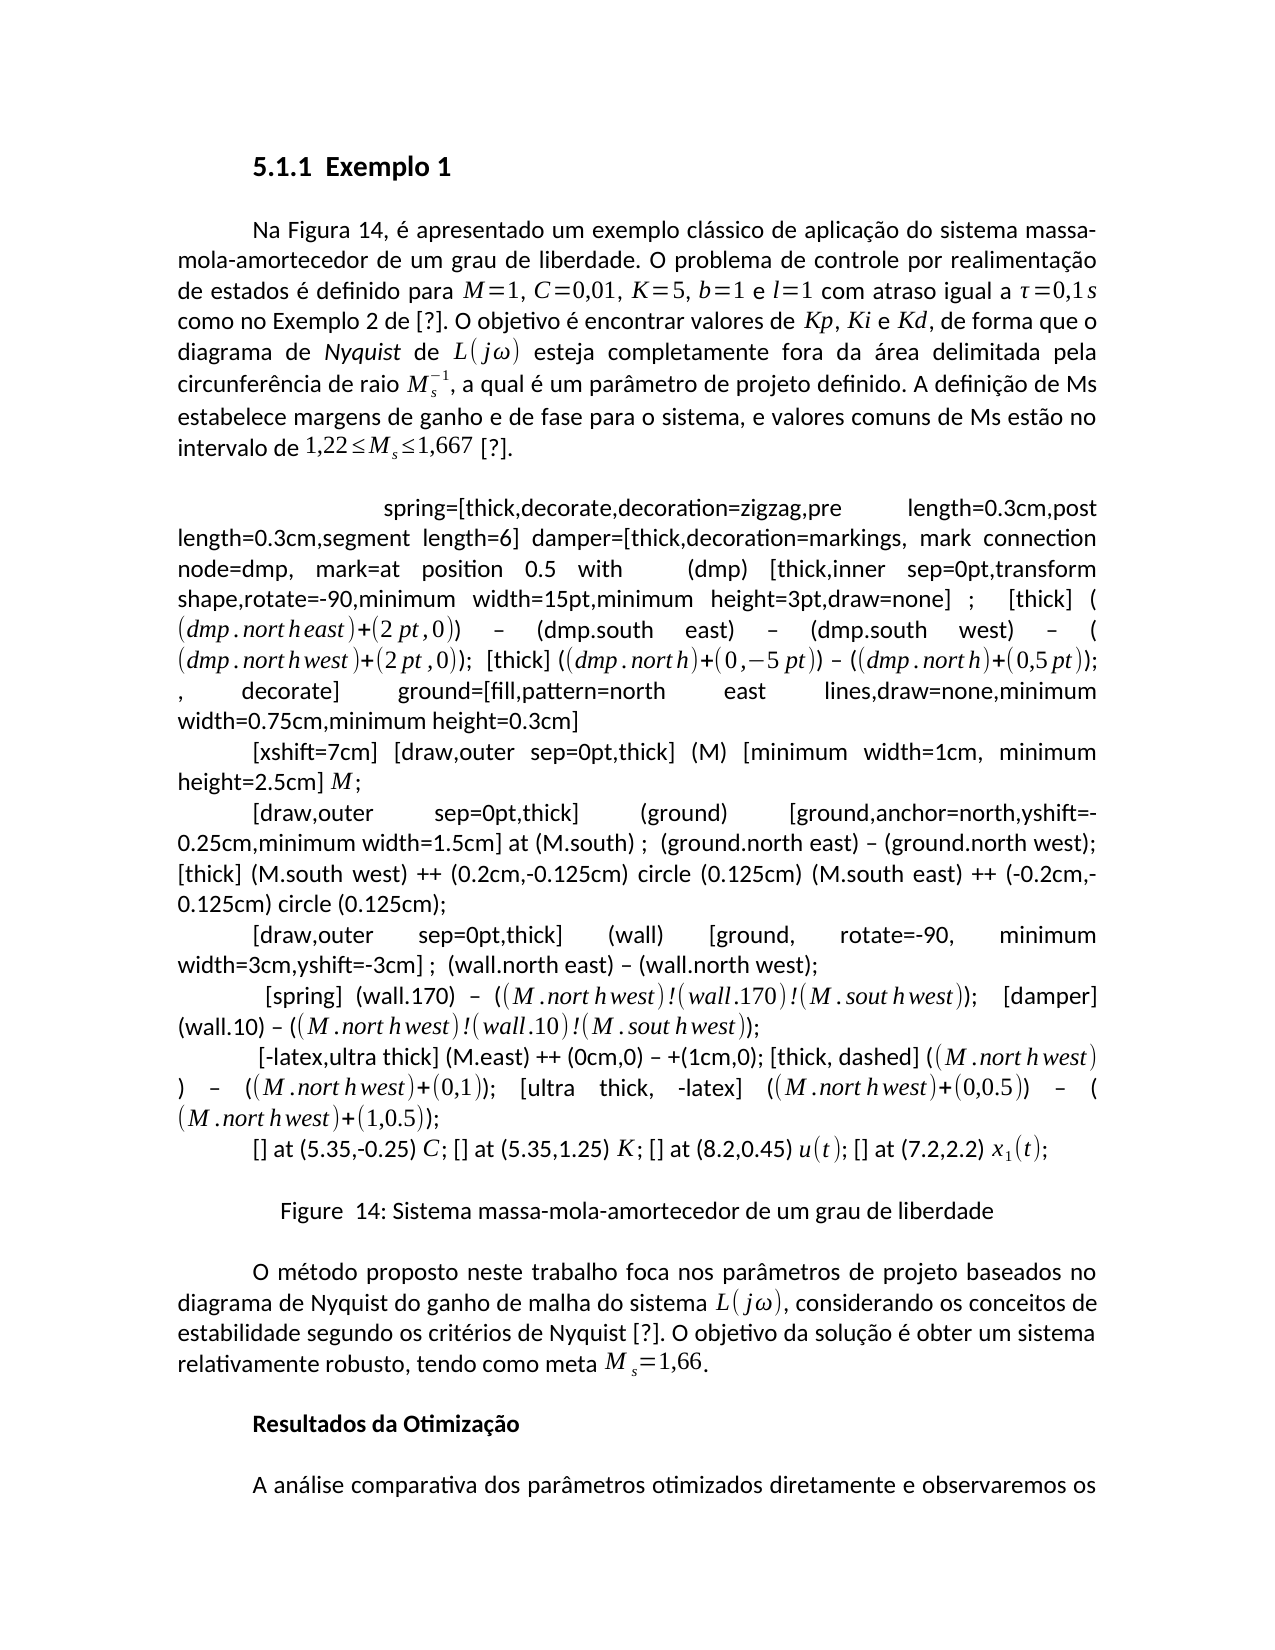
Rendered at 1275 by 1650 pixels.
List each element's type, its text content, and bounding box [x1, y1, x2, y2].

text [-latex,ultra thick] (M.east) ++ (0cm,0) – +(1cm,0); [thick, dashed] () – (); [ultra thick, -latex] () – (); [177, 1041, 1098, 1133]
text spring=[thick,decorate,decoration=zigzag,pre length=0.3cm,post length=0.3cm,segment length=6] damper=[thick,decoration=markings, mark connection node=dmp, mark=at position 0.5 with (dmp) [thick,inner sep=0pt,transform shape,rotate=-90,minimum width=15pt,minimum height=3pt,draw=none] ; [thick] () – (dmp.south east) – (dmp.south west) – (); [thick] () – (); , decorate] ground=[fill,pattern=north east lines,draw=none,minimum width=0.75cm,minimum height=0.3cm] [177, 492, 1098, 736]
text O método proposto neste trabalho foca nos parâmetros de projeto baseados no diagrama de Nyquist do ganho de malha do sistema , considerando os conceitos de estabilidade segundo os critérios de Nyquist [?]. O objetivo da solução é obter um sistema relativamente robusto, tendo como meta . [177, 1256, 1098, 1379]
subtitle Resultados da Otimização [177, 1408, 1098, 1438]
text [] at (5.35,-0.25) ; [] at (5.35,1.25) ; [] at (8.2,0.45) ; [] at (7.2,2.2) ; [177, 1133, 1098, 1165]
text [draw,outer sep=0pt,thick] (ground) [ground,anchor=north,yshift=-0.25cm,minimum width=1.5cm] at (M.south) ; (ground.north east) – (ground.north west); [thick] (M.south west) ++ (0.2cm,-0.125cm) circle (0.125cm) (M.south east) ++ (-0.2cm,-0.125cm) circle (0.125cm); [177, 797, 1098, 919]
text [draw,outer sep=0pt,thick] (wall) [ground, rotate=-90, minimum width=3cm,yshift=-3cm] ; (wall.north east) – (wall.north west); [177, 919, 1098, 980]
text Figure 14: Sistema massa-mola-amortecedor de um grau de liberdade [177, 1195, 1098, 1226]
text [xshift=7cm] [draw,outer sep=0pt,thick] (M) [minimum width=1cm, minimum height=2.5cm] ; [177, 736, 1098, 797]
text [spring] (wall.170) – (); [damper] (wall.10) – (); [177, 980, 1098, 1041]
text Na Figura 14, é apresentado um exemplo clássico de aplicação do sistema massa-mola-amortecedor de um grau de liberdade. O problema de controle por realimentação de estados é definido para , , , e com atraso igual a como no Exemplo 2 de [?]. O objetivo é encontrar valores de , e , de forma que o diagrama de Nyquist de esteja completamente fora da área delimitada pela circunferência de raio , a qual é um parâmetro de projeto definido. A definição de Ms estabelece margens de ganho e de fase para o sistema, e valores comuns de Ms estão no intervalo de [?]. [177, 214, 1098, 463]
subtitle 5.1.1 Exemplo 1 [177, 148, 1098, 183]
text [177, 1469, 1098, 1499]
